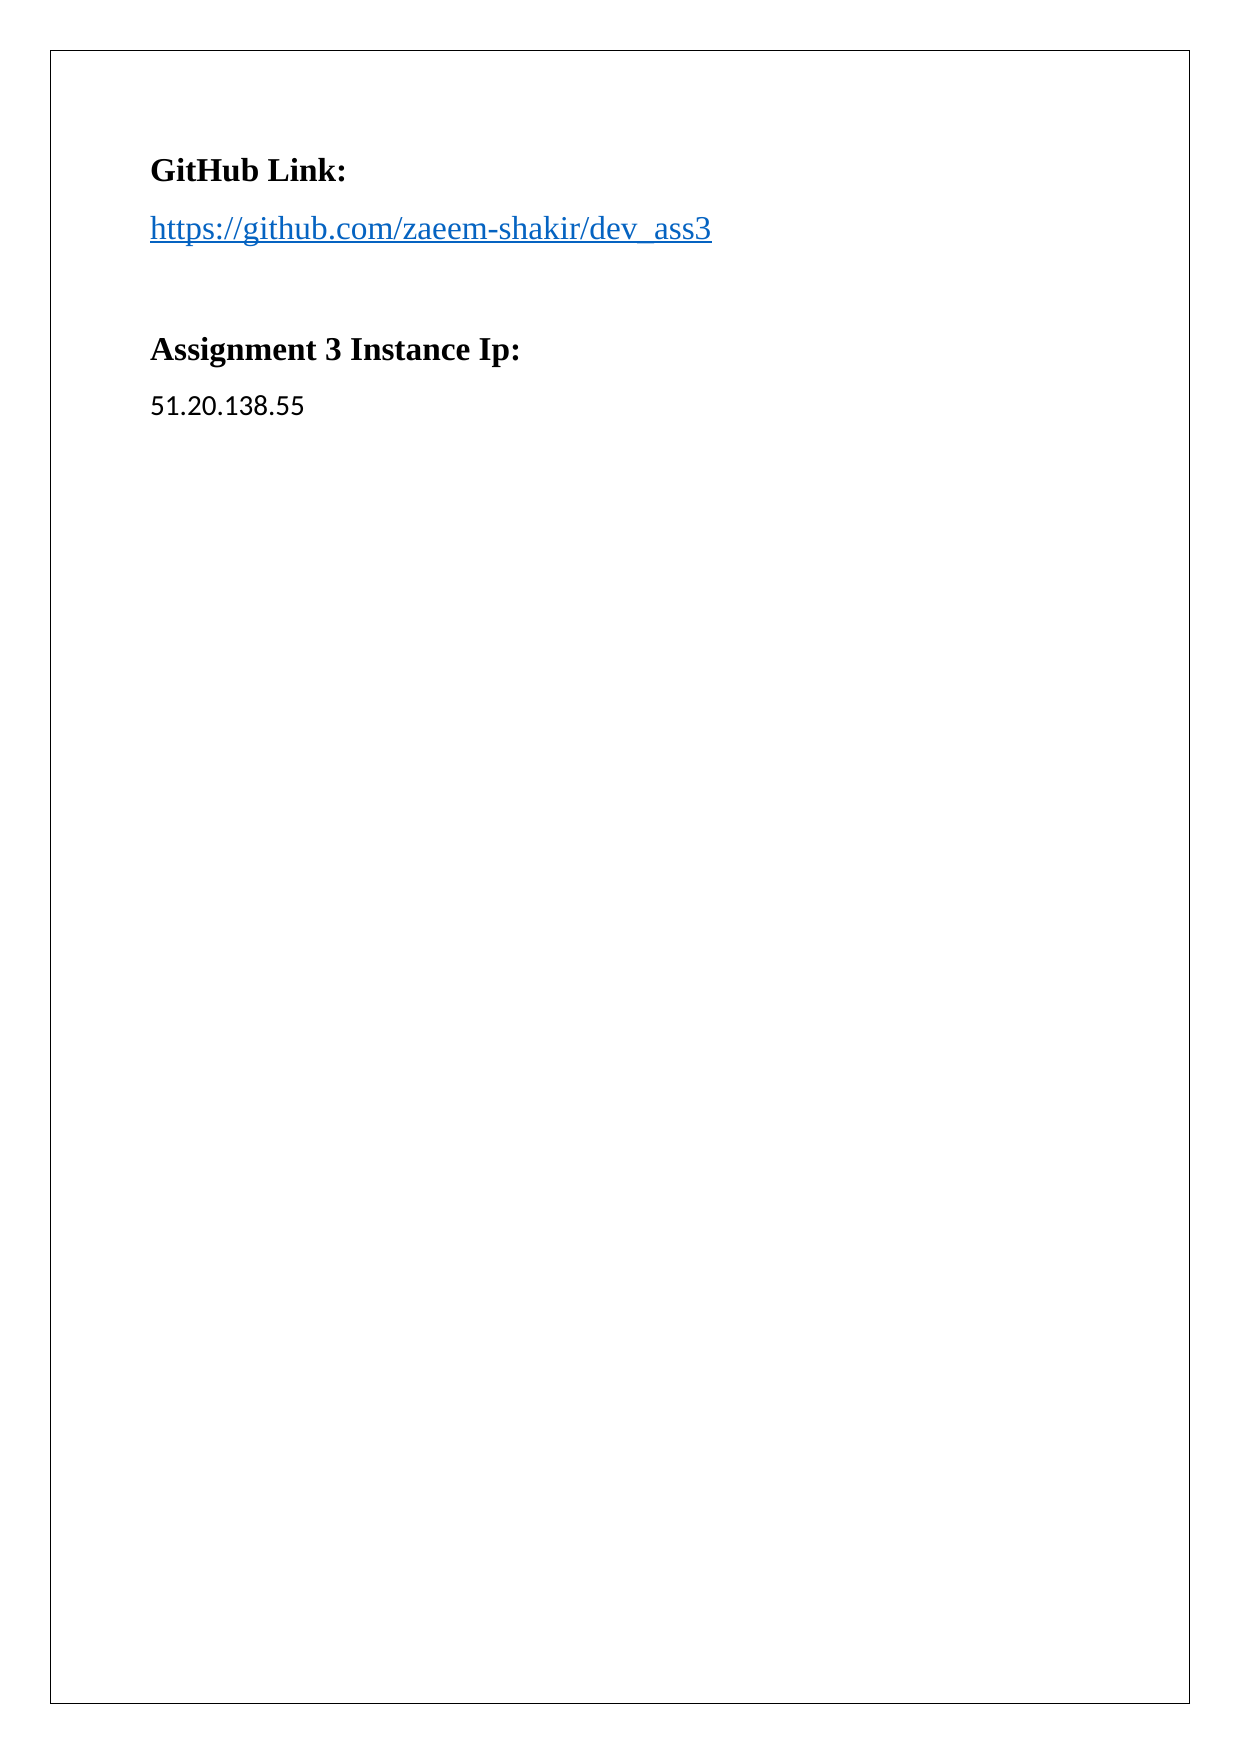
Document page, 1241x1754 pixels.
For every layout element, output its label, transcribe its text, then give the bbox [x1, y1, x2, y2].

text Assignment 3 Instance Ip: [150, 329, 1090, 368]
text https://github.com/zaeem-shakir/dev_ass3 [150, 208, 1090, 246]
text 51.20.138.55 [150, 387, 1090, 423]
text GitHub Link: [150, 150, 1090, 188]
